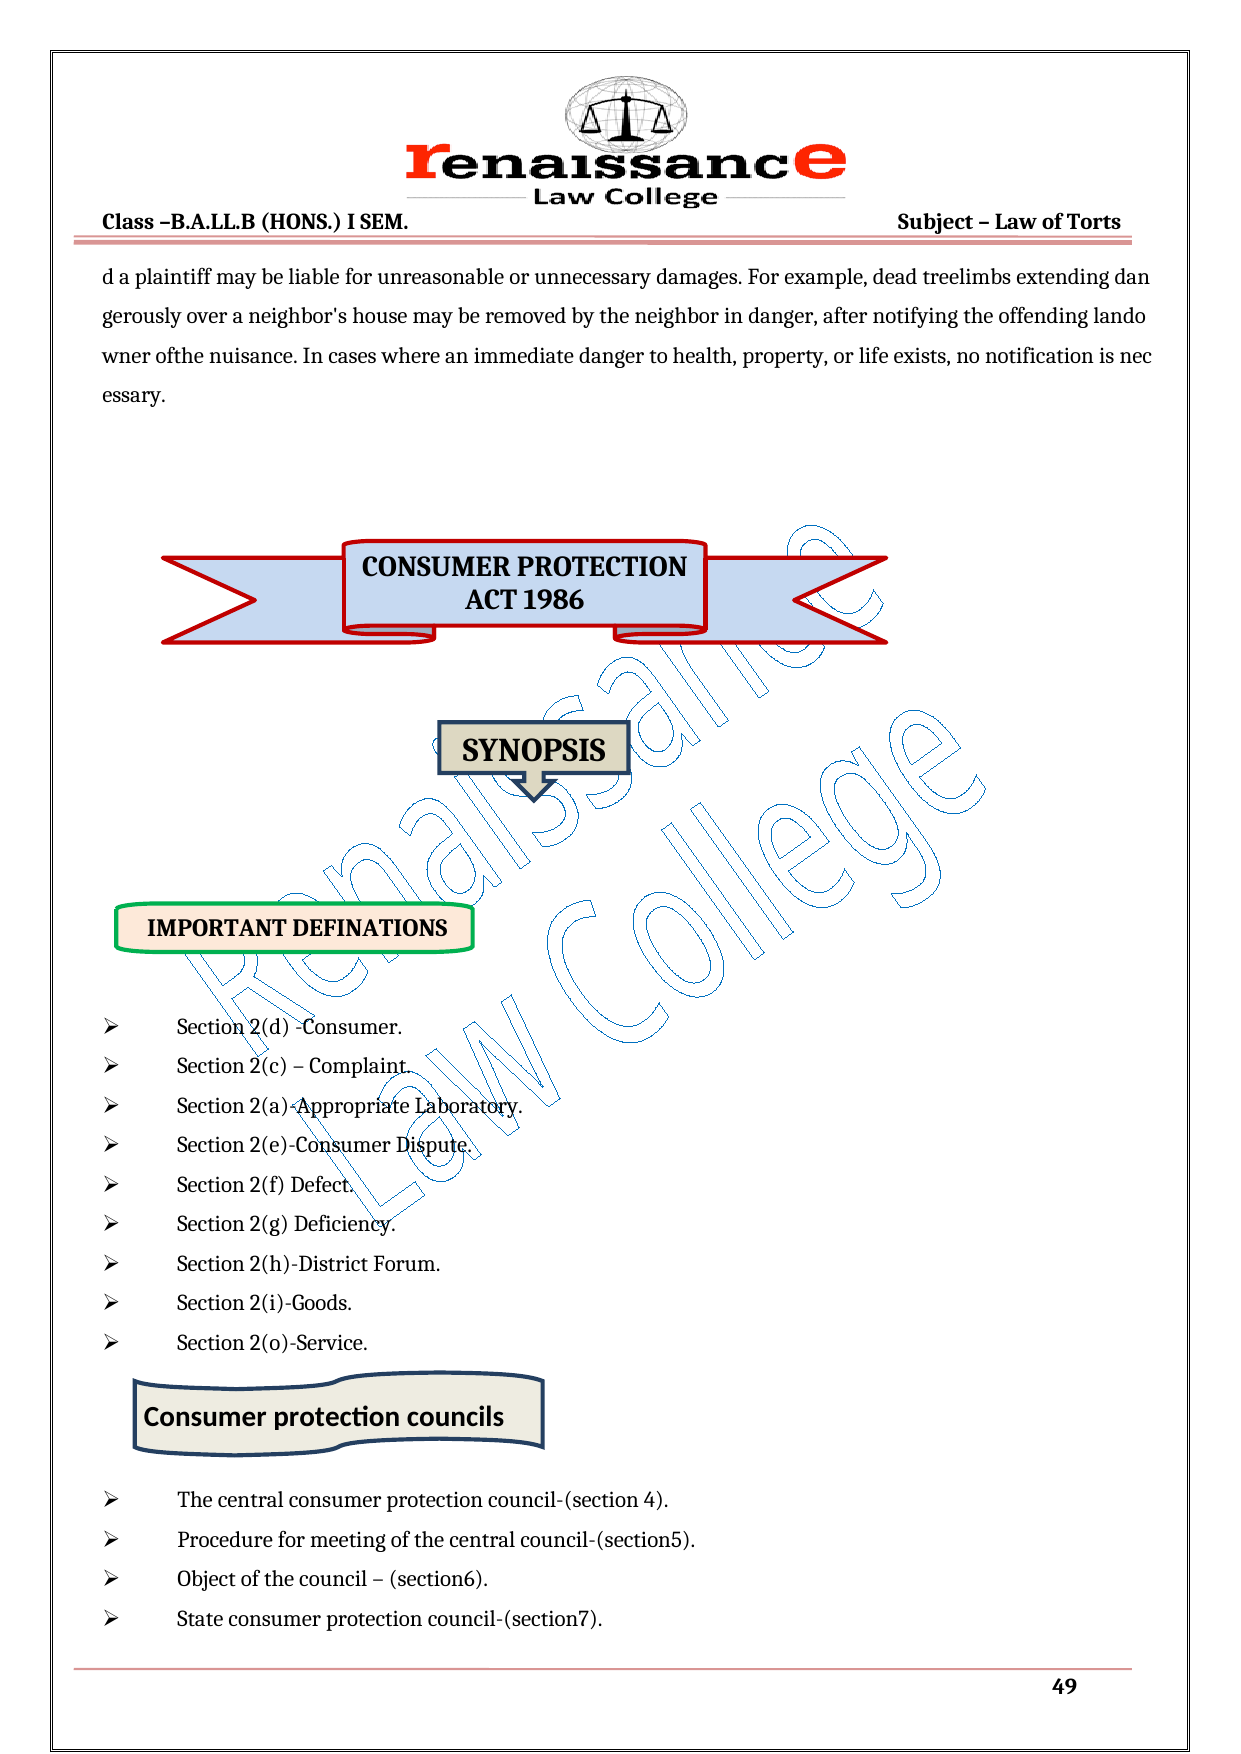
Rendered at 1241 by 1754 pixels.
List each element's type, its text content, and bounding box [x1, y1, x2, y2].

list Procedure for meeting of the central council-(section5). [102, 1527, 1154, 1553]
list Section 2(h)-District Forum. [102, 1250, 1154, 1277]
list State consumer protection council-(section7). [102, 1606, 1154, 1632]
list The central consumer protection council-(section 4). [102, 1487, 1154, 1514]
list Object of the council – (section6). [102, 1566, 1154, 1593]
list Section 2(e)-Consumer Dispute. [102, 1132, 1154, 1158]
list Section 2(g) Deficiency. [102, 1211, 1154, 1237]
list Section 2(c) – Complaint. [102, 1053, 1154, 1079]
picture [382, 75, 874, 209]
list Section 2(i)-Goods. [102, 1290, 1154, 1316]
list Section 2(f) Defect. [102, 1171, 1154, 1198]
list Section 2(a)-Appropriate Laboratory. [102, 1092, 1154, 1119]
list Section 2(o)-Service. [102, 1329, 1154, 1356]
list Section 2(d) -Consumer. [102, 1013, 1154, 1040]
